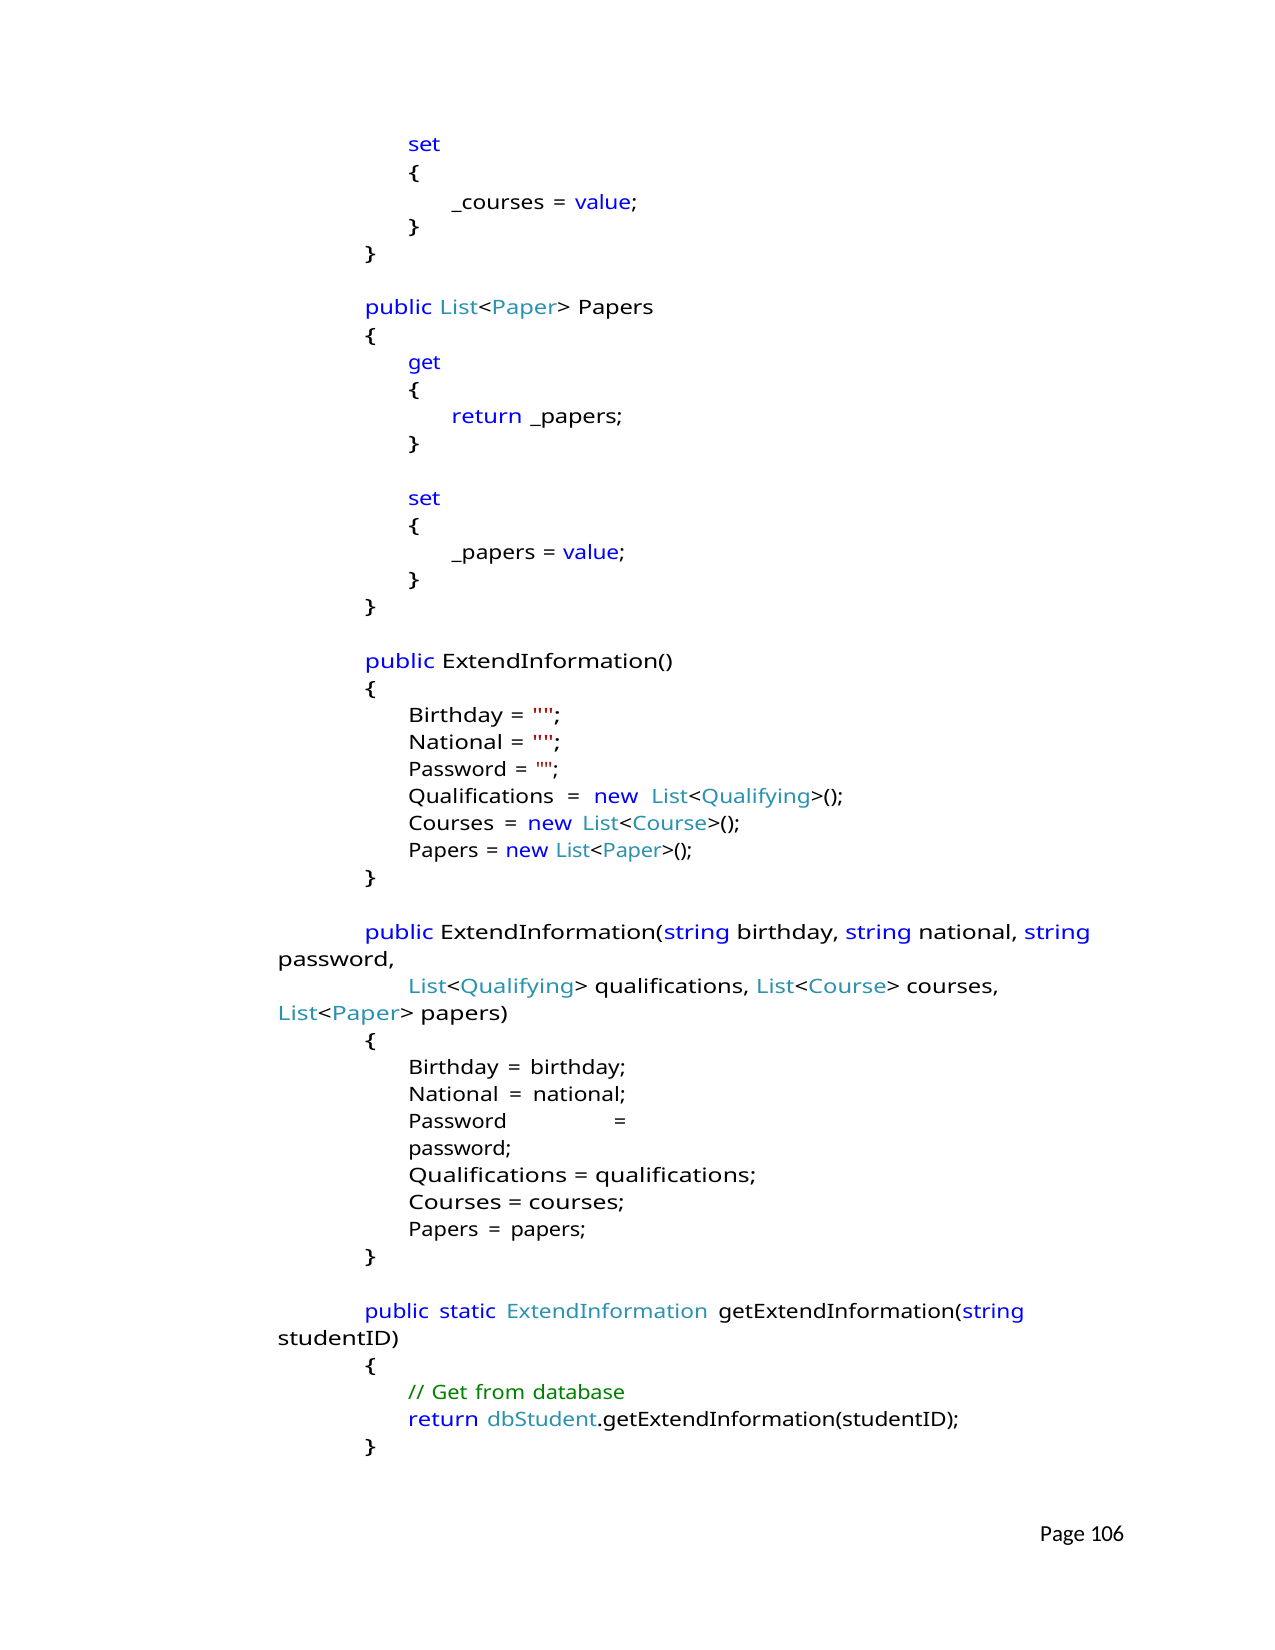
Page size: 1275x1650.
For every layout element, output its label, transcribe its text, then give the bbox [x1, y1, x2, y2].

text } [364, 1243, 1244, 1270]
text Papers = new List<Paper>(); [408, 836, 1244, 863]
text Papers = papers; [408, 1215, 1244, 1242]
text return _papers; [451, 403, 1244, 430]
text Qualifications = qualifications; Courses = courses; [408, 1161, 757, 1215]
text get [408, 348, 441, 375]
text } [408, 429, 441, 457]
text public static ExtendInformation getExtendInformation(string studentID) [277, 1297, 1105, 1351]
text _courses = value; [451, 188, 1244, 215]
text public ExtendInformation(string birthday, string national, string password, [277, 918, 1110, 972]
text { [408, 158, 441, 185]
text { [364, 321, 1244, 348]
text Birthday = birthday; National = national; Password = password; [408, 1053, 626, 1161]
text List<Qualifying> qualifications, List<Course> courses, List<Paper> papers) [277, 972, 1058, 1026]
text } [364, 593, 441, 619]
text } [408, 212, 441, 239]
text return dbStudent.getExtendInformation(studentID); [408, 1405, 1244, 1432]
text _papers = value; [451, 538, 1244, 565]
text } [364, 864, 1244, 891]
text public ExtendInformation() [364, 647, 1244, 674]
text Qualifications = new List<Qualifying>(); Courses = new List<Course>(); [408, 782, 843, 836]
text } [364, 1432, 1244, 1459]
text // Get from database [408, 1378, 1244, 1405]
text } [408, 565, 441, 592]
text { [364, 1351, 1244, 1378]
text set [408, 484, 441, 511]
text { [364, 674, 1244, 701]
text { [364, 1026, 1244, 1053]
text set [408, 131, 441, 158]
text { [408, 375, 441, 402]
text public List<Paper> Papers [364, 294, 1244, 321]
text } [364, 239, 441, 266]
text Birthday = ""; National = ""; Password = ""; [408, 701, 561, 782]
text { [408, 511, 441, 538]
